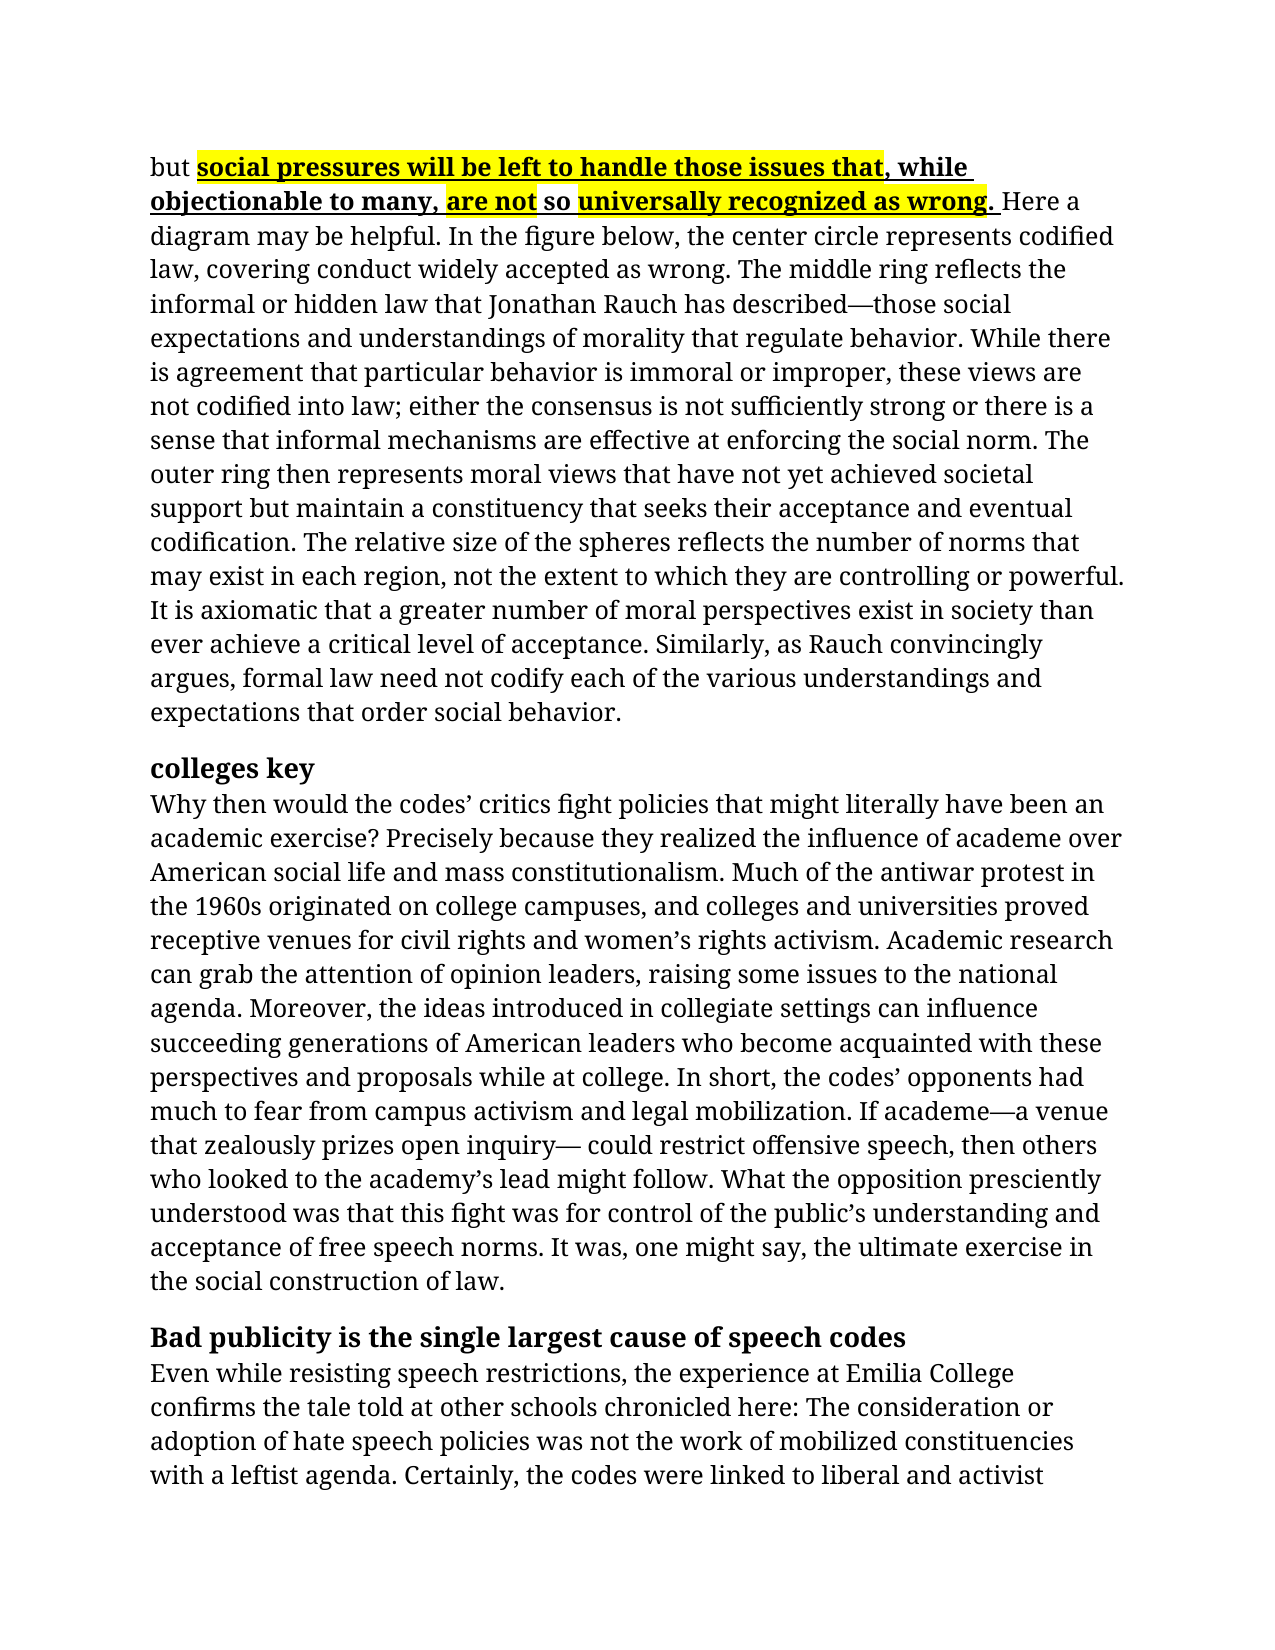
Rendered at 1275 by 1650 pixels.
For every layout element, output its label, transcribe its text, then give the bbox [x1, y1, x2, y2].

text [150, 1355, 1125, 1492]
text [150, 150, 1125, 729]
subtitle colleges key [150, 750, 1125, 787]
subtitle Bad publicity is the single largest cause of speech codes [150, 1318, 1125, 1355]
text Why then would the codes’ critics fight policies that might literally have been an academic exercise? Precisely because they realized the influence of academe over American social life and mass constitutionalism. Much of the antiwar protest in the 1960s originated on college campuses, and colleges and universities proved receptive venues for civil rights and women’s rights activism. Academic research can grab the attention of opinion leaders, raising some issues to the national agenda. Moreover, the ideas introduced in collegiate settings can influence succeeding generations of American leaders who become acquainted with these perspectives and proposals while at college. In short, the codes’ opponents had much to fear from campus activism and legal mobilization. If academe—a venue that zealously prizes open inquiry— could restrict offensive speech, then others who looked to the academy’s lead might follow. What the opposition presciently understood was that this fight was for control of the public’s understanding and acceptance of free speech norms. It was, one might say, the ultimate exercise in the social construction of law. [150, 787, 1125, 1298]
